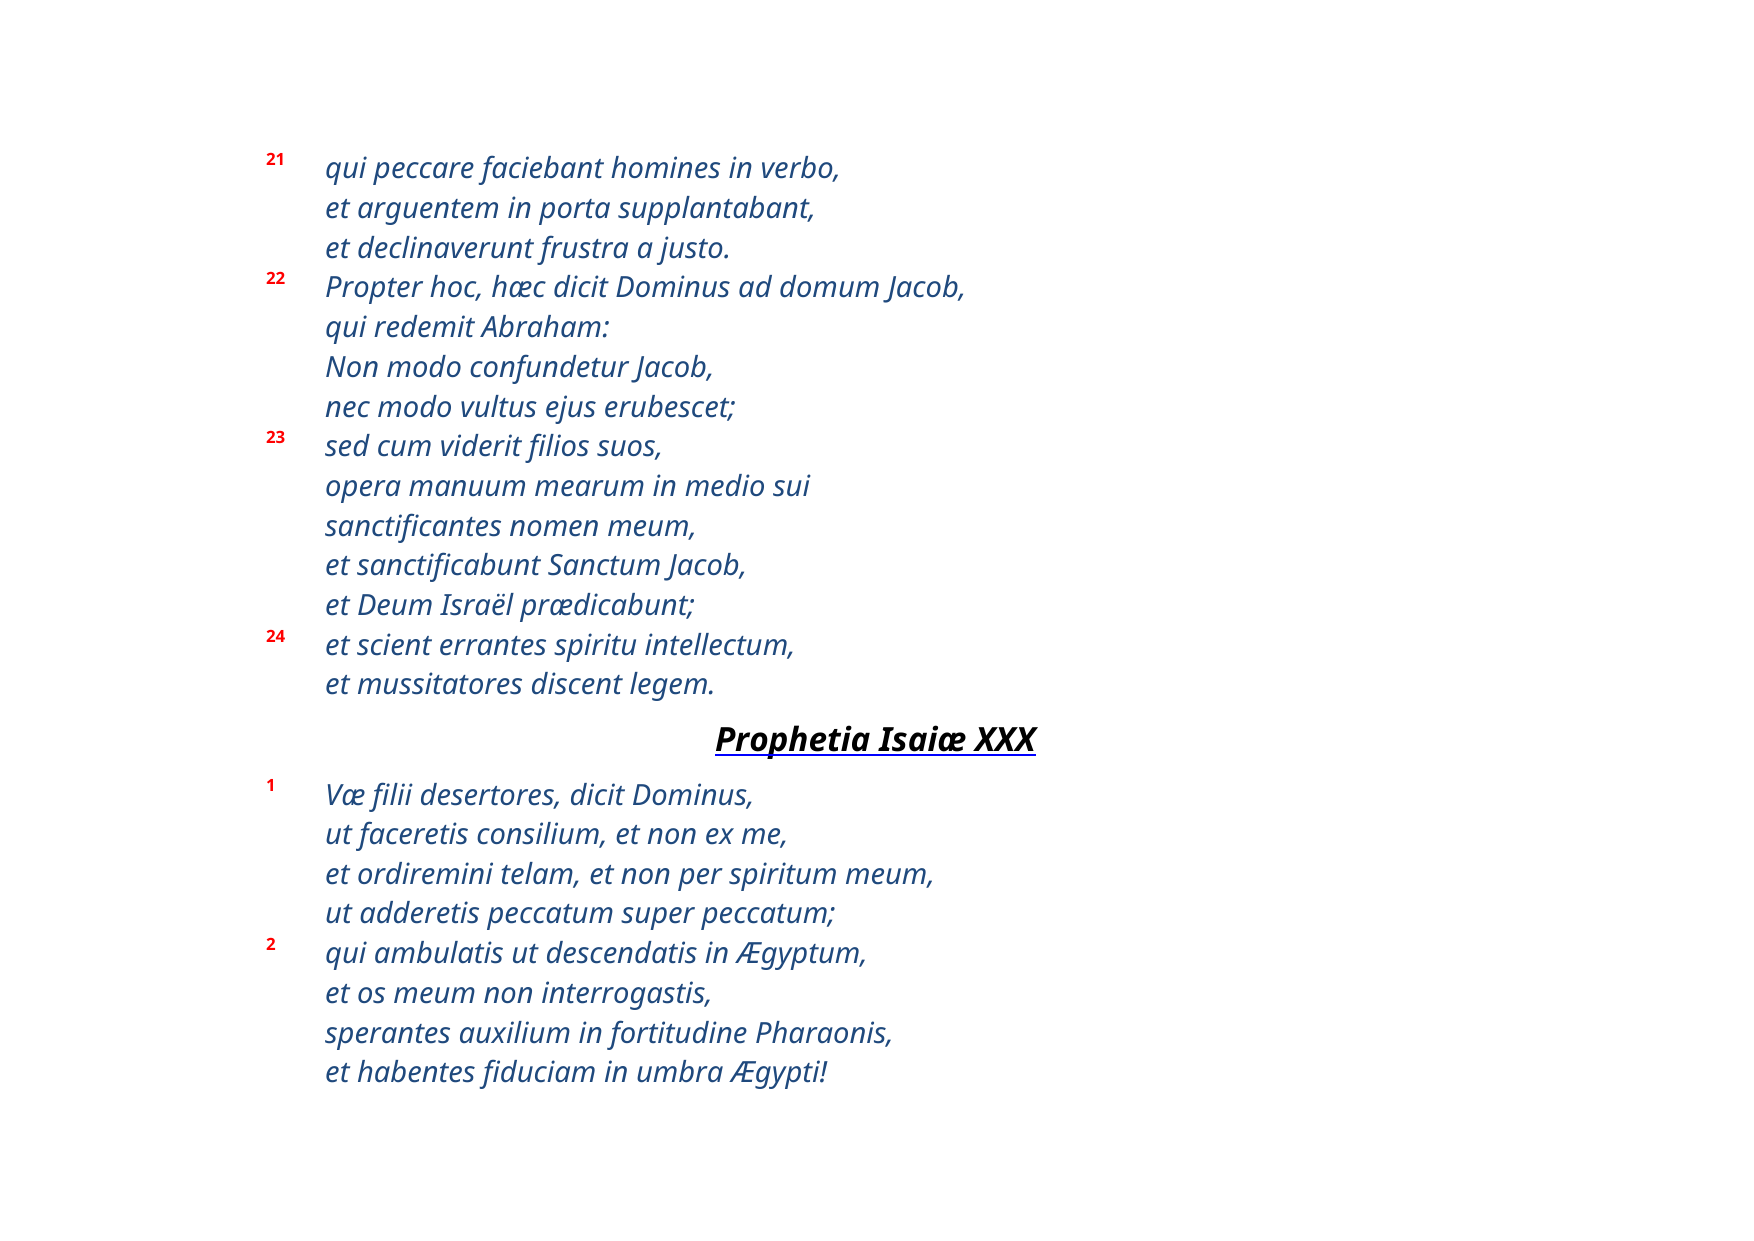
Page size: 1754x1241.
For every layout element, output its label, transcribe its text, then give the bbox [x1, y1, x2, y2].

text 1 Væ filii desertores, dicit Dominus, ut faceretis consilium, et non ex me, et ordiremini telam, et non per spiritum meum, ut adderetis peccatum super peccatum; [266, 774, 1488, 932]
text 24 et scient errantes spiritu intellectum, et mussitatores discent legem. [266, 624, 1488, 703]
text 2 qui ambulatis ut descendatis in Ægyptum, et os meum non interrogastis, sperantes auxilium in fortitudine Pharaonis, et habentes fiduciam in umbra Ægypti! [266, 932, 1488, 1091]
text Prophetia Isaiæ XXX [148, 716, 1606, 761]
text 22 Propter hoc, hæc dicit Dominus ad domum Jacob, qui redemit Abraham: Non modo confundetur Jacob, nec modo vultus ejus erubescet; [266, 267, 1488, 426]
text 21 qui peccare faciebant homines in verbo, et arguentem in porta supplantabant, et declinaverunt frustra a justo. [266, 148, 1488, 267]
text 23 sed cum viderit filios suos, opera manuum mearum in medio sui sanctificantes nomen meum, et sanctificabunt Sanctum Jacob, et Deum Israël prædicabunt; [266, 426, 1488, 624]
